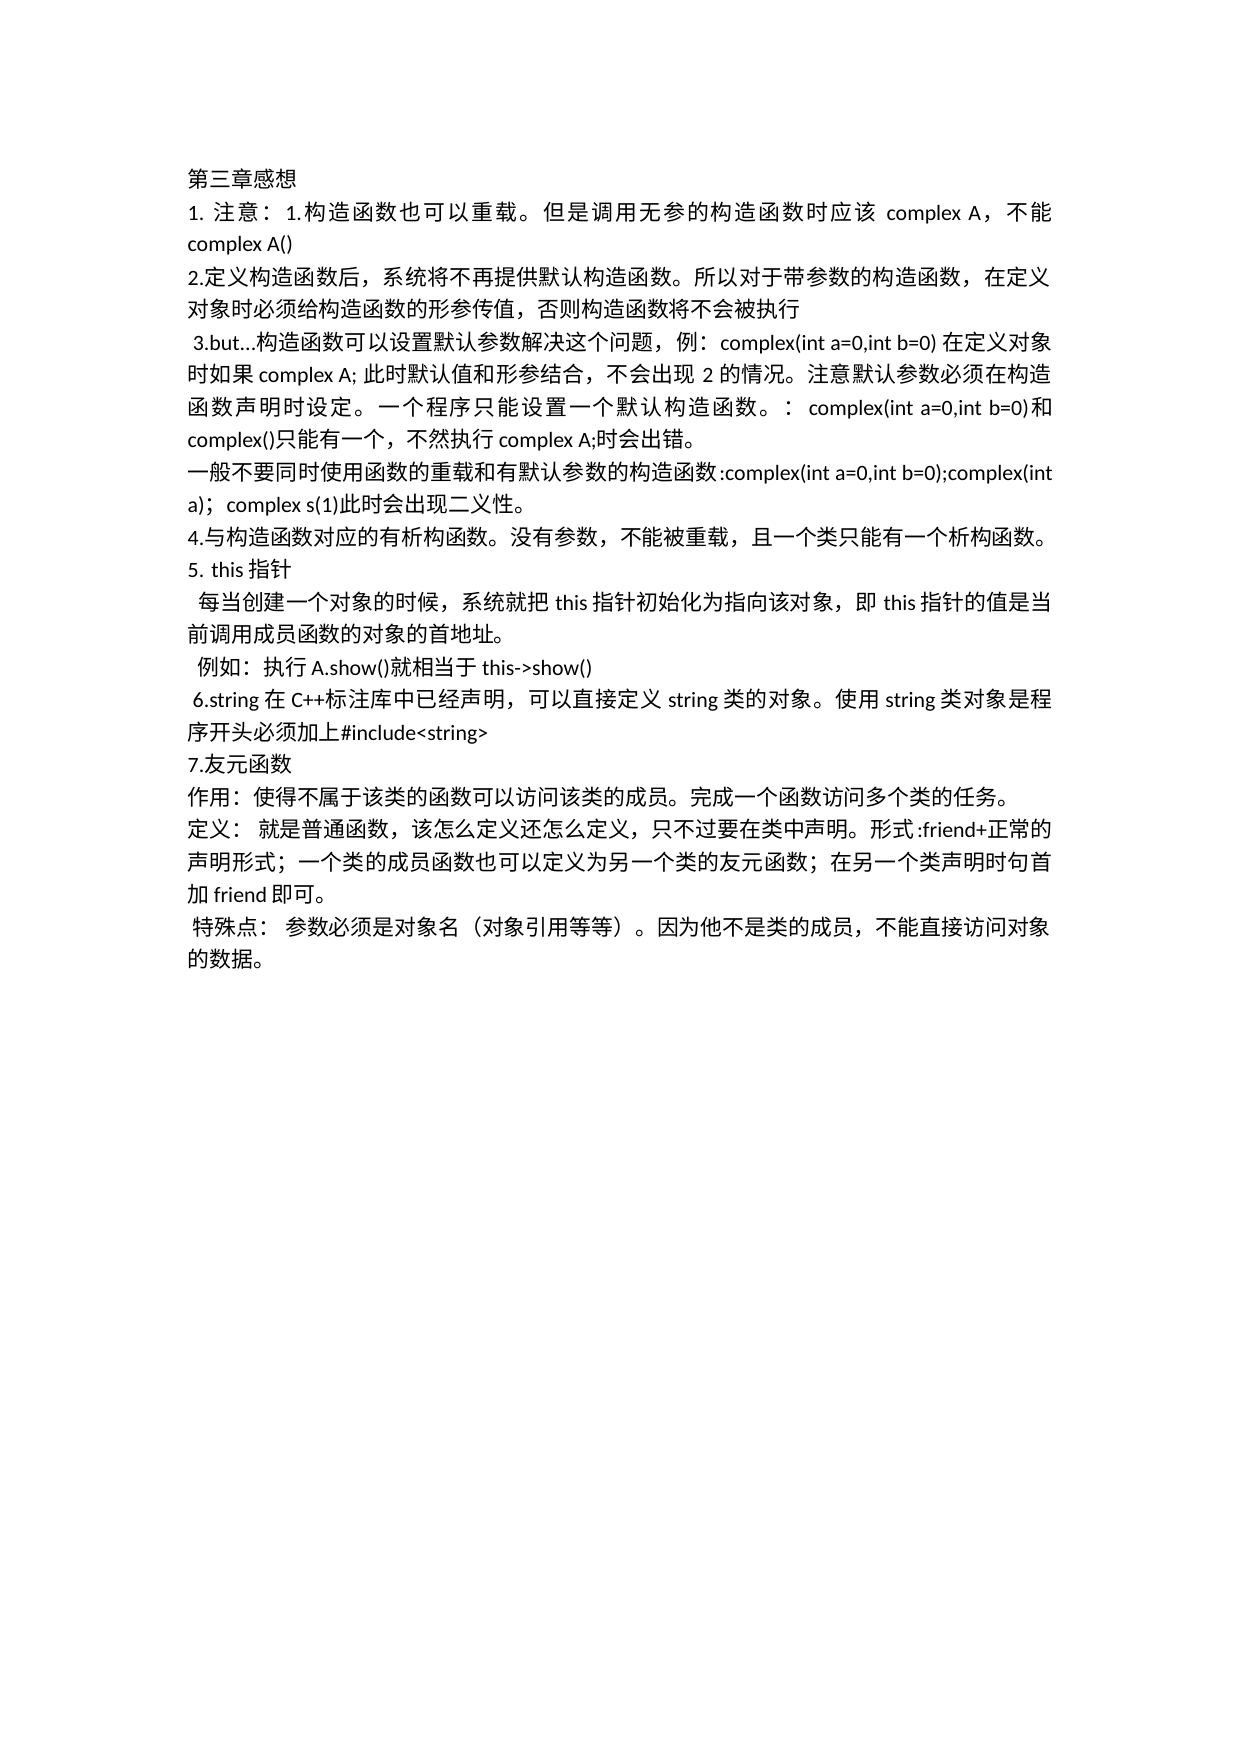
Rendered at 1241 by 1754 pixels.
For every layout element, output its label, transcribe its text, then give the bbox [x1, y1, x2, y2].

text 3.but...构造函数可以设置默认参数解决这个问题，例：complex(int a=0,int b=0) 在定义对象时如果complex A; 此时默认值和形参结合，不会出现 2 的情况。注意默认参数必须在构造函数声明时设定。一个程序只能设置一个默认构造函数。：complex(int a=0,int b=0)和complex()只能有一个，不然执行complex A;时会出错。 [187, 324, 1053, 454]
text 6.string在C++标注库中已经声明，可以直接定义string类的对象。使用string类对象是程序开头必须加上#include<string> [187, 682, 1053, 747]
text 4.与构造函数对应的有析构函数。没有参数，不能被重载，且一个类只能有一个析构函数。 [187, 519, 1053, 552]
text 5. this指针 [187, 552, 1053, 584]
text 2.定义构造函数后，系统将不再提供默认构造函数。所以对于带参数的构造函数，在定义对象时必须给构造函数的形参传值，否则构造函数将不会被执行 [187, 259, 1053, 324]
text 一般不要同时使用函数的重载和有默认参数的构造函数:complex(int a=0,int b=0);complex(int a)；complex s(1)此时会出现二义性。 [187, 454, 1053, 519]
text 特殊点： 参数必须是对象名（对象引用等等）。因为他不是类的成员，不能直接访问对象的数据。 [187, 909, 1053, 974]
text 1. 注意：1.构造函数也可以重载。但是调用无参的构造函数时应该 complex A，不能complex A() [187, 194, 1053, 259]
text 每当创建一个对象的时候，系统就把this指针初始化为指向该对象，即this指针的值是当前调用成员函数的对象的首地址。 [187, 584, 1053, 649]
text 定义： 就是普通函数，该怎么定义还怎么定义，只不过要在类中声明。形式:friend+正常的声明形式；一个类的成员函数也可以定义为另一个类的友元函数；在另一个类声明时句首加friend即可。 [187, 812, 1053, 909]
text 例如：执行A.show()就相当于this->show() [187, 649, 1053, 682]
text 7.友元函数 [187, 747, 1053, 779]
text 第三章感想 [187, 162, 1053, 194]
text 作用：使得不属于该类的函数可以访问该类的成员。完成一个函数访问多个类的任务。 [187, 779, 1053, 812]
